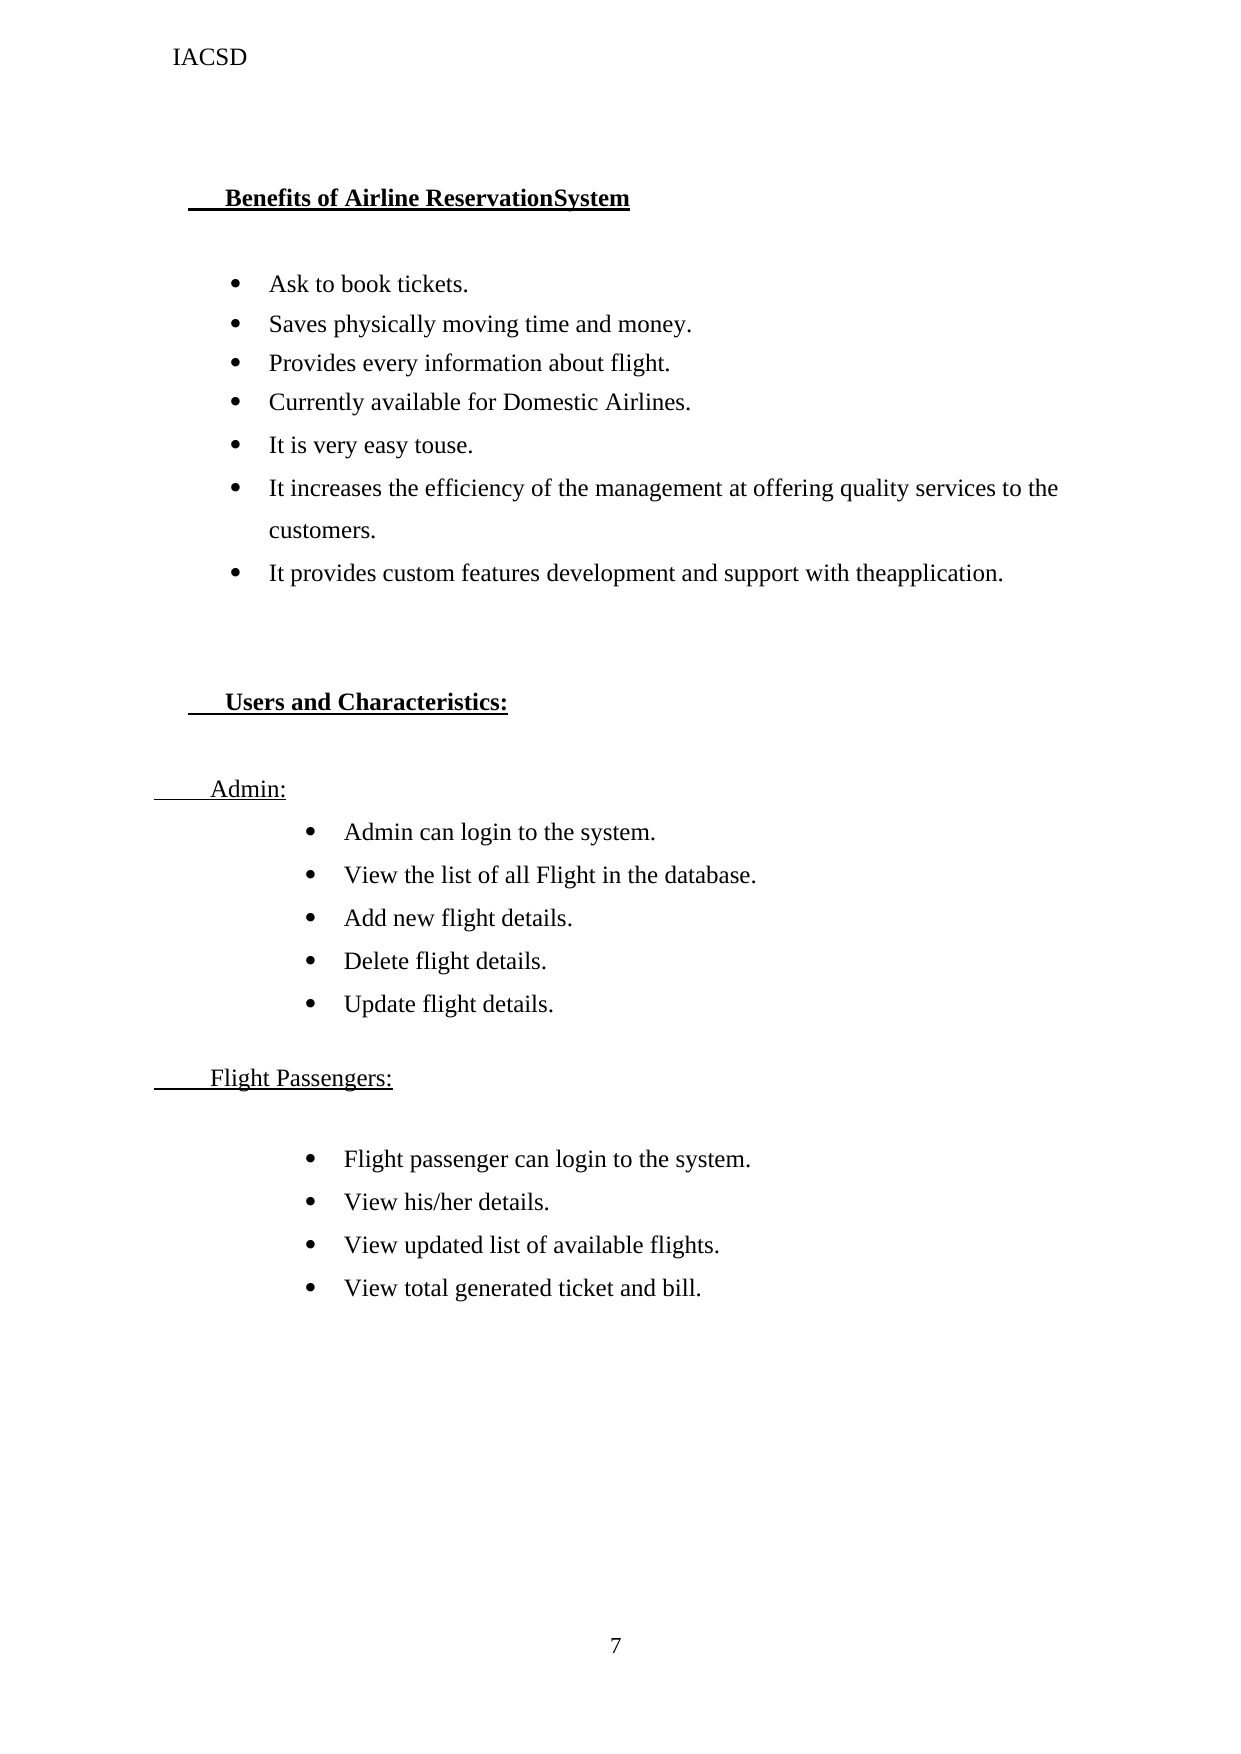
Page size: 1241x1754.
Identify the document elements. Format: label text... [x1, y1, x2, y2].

list It is very easy touse. [231, 430, 1186, 459]
list Admin can login to the system. [306, 817, 1186, 846]
list Flight Passengers: [154, 1063, 1186, 1092]
list View total generated ticket and bill. [306, 1273, 1186, 1302]
subtitle Users and Characteristics: [187, 687, 1186, 716]
list Currently available for Domestic Airlines. [231, 387, 1186, 416]
list Ask to book tickets. [231, 269, 1186, 298]
list Add new flight details. [306, 903, 1186, 932]
list Admin: [154, 774, 1186, 803]
list Saves physically moving time and money. [231, 309, 1186, 337]
list Delete flight details. [306, 946, 1186, 975]
list View his/her details. [306, 1187, 1186, 1216]
list Update flight details. [306, 989, 1186, 1018]
subtitle Benefits of Airline ReservationSystem [187, 183, 1186, 212]
list It provides custom features development and support with theapplication. [231, 558, 1186, 587]
list View updated list of available flights. [306, 1230, 1186, 1259]
list Flight passenger can login to the system. [306, 1144, 1186, 1173]
list Provides every information about flight. [231, 348, 1186, 377]
list View the list of all Flight in the database. [306, 860, 1186, 889]
list It increases the efficiency of the management at offering quality services to the customers. [231, 473, 1090, 544]
